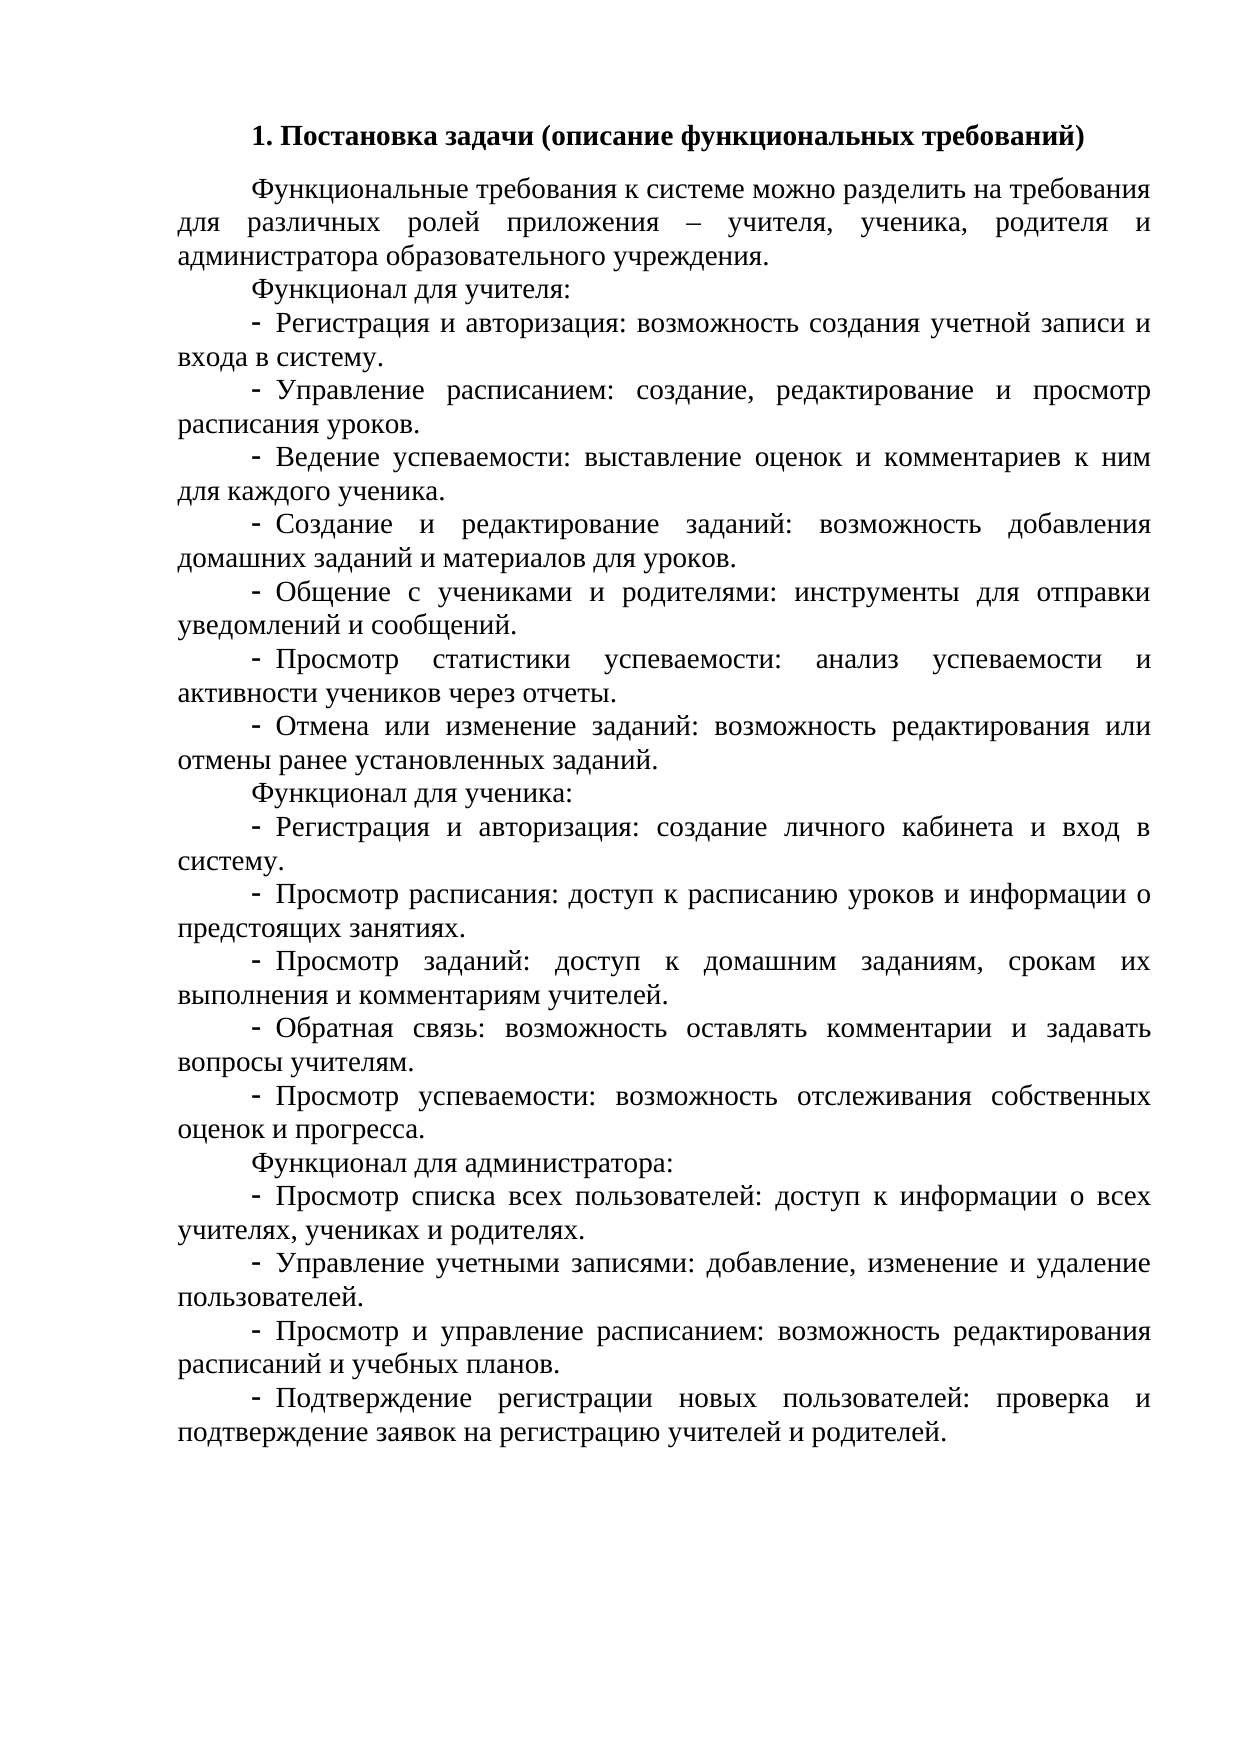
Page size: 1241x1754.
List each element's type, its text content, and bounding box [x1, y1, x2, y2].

list Управление расписанием: создание, редактирование и просмотр расписания уроков. [177, 372, 1152, 439]
list Общение с учениками и родителями: инструменты для отправки уведомлений и сообщений. [177, 574, 1152, 641]
text Функциональные требования к системе можно разделить на требования для различных ролей приложения – учителя, ученика, родителя и администратора образовательного учреждения. [177, 171, 1152, 272]
list Подтверждение регистрации новых пользователей: проверка и подтверждение заявок на регистрацию учителей и родителей. [177, 1380, 1152, 1447]
list Управление учетными записями: добавление, изменение и удаление пользователей. [177, 1246, 1152, 1313]
list Просмотр статистики успеваемости: анализ успеваемости и активности учеников через отчеты. [177, 641, 1152, 708]
list Ведение успеваемости: выставление оценок и комментариев к ним для каждого ученика. [177, 439, 1152, 507]
list Регистрация и авторизация: создание личного кабинета и вход в систему. [177, 809, 1152, 876]
text Функционал для администратора: [177, 1145, 1152, 1178]
list Просмотр успеваемости: возможность отслеживания собственных оценок и прогресса. [177, 1078, 1152, 1145]
text Функционал для ученика: [177, 775, 1152, 809]
list Создание и редактирование заданий: возможность добавления домашних заданий и материалов для уроков. [177, 507, 1152, 574]
list Просмотр заданий: доступ к домашним заданиям, срокам их выполнения и комментариям учителей. [177, 943, 1152, 1011]
list Обратная связь: возможность оставлять комментарии и задавать вопросы учителям. [177, 1011, 1152, 1078]
list Отмена или изменение заданий: возможность редактирования или отмены ранее установленных заданий. [177, 708, 1152, 775]
list Просмотр и управление расписанием: возможность редактирования расписаний и учебных планов. [177, 1313, 1152, 1380]
list Регистрация и авторизация: возможность создания учетной записи и входа в систему. [177, 305, 1152, 372]
list Постановка задачи (описание функциональных требований) [177, 118, 1152, 152]
list Просмотр списка всех пользователей: доступ к информации о всех учителях, учениках и родителях. [177, 1178, 1152, 1246]
list Просмотр расписания: доступ к расписанию уроков и информации о предстоящих занятиях. [177, 876, 1152, 943]
text Функционал для учителя: [177, 272, 1152, 305]
